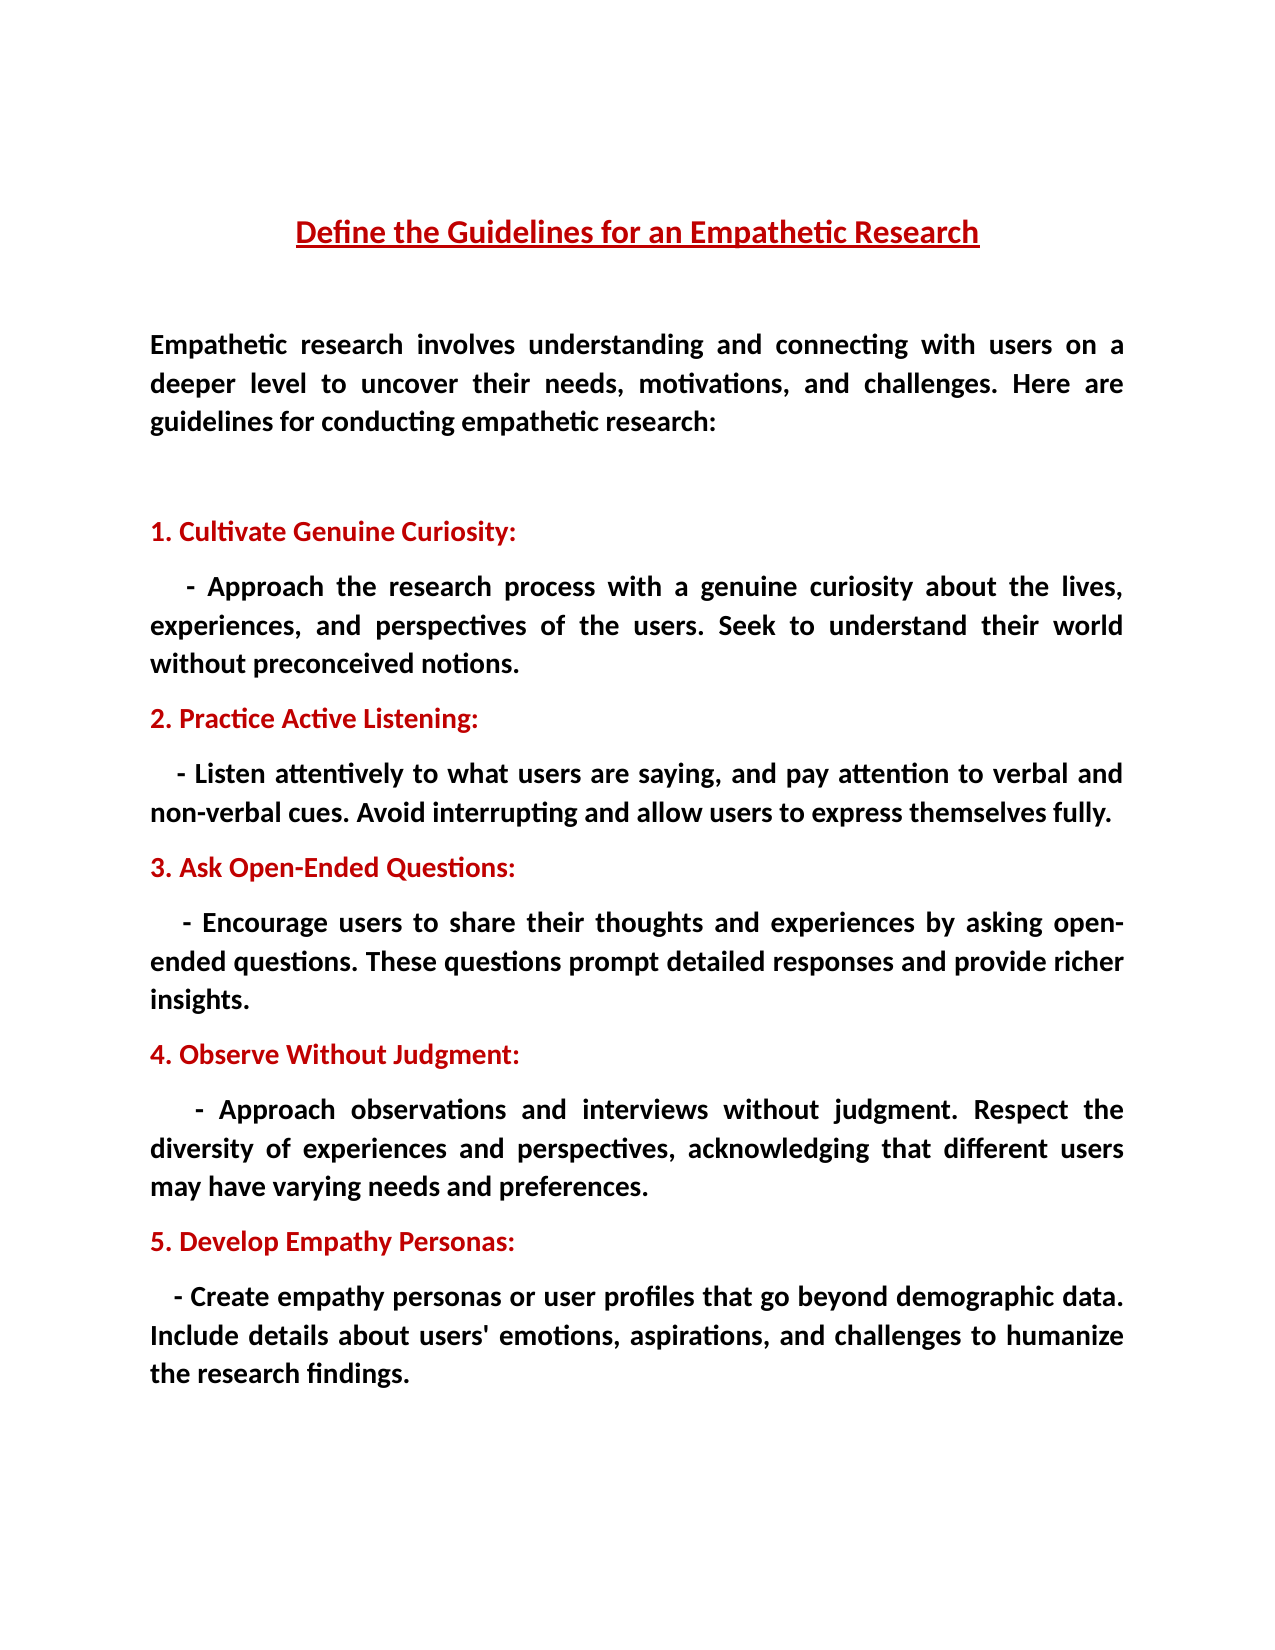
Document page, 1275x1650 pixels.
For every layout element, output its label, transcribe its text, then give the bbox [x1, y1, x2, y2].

text 3. Ask Open-Ended Questions: [150, 849, 1125, 885]
text 1. Cultivate Genuine Curiosity: [150, 513, 1125, 549]
text - Approach the research process with a genuine curiosity about the lives, experiences, and perspectives of the users. Seek to understand their world without preconceived notions. [150, 568, 1125, 681]
text - Listen attentively to what users are saying, and pay attention to verbal and non-verbal cues. Avoid interrupting and allow users to express themselves fully. [150, 756, 1125, 830]
text - Encourage users to share their thoughts and experiences by asking open-ended questions. These questions prompt detailed responses and provide richer insights. [150, 904, 1125, 1017]
text - Approach observations and interviews without judgment. Respect the diversity of experiences and perspectives, acknowledging that different users may have varying needs and preferences. [150, 1091, 1125, 1204]
text - Create empathy personas or user profiles that go beyond demographic data. Include details about users' emotions, aspirations, and challenges to humanize the research findings. [150, 1278, 1125, 1391]
text 5. Develop Empathy Personas: [150, 1223, 1125, 1259]
text Empathetic research involves understanding and connecting with users on a deeper level to uncover their needs, motivations, and challenges. Here are guidelines for conducting empathetic research: [150, 326, 1125, 439]
text Define the Guidelines for an Empathetic Research [150, 211, 1125, 251]
text 4. Observe Without Judgment: [150, 1036, 1125, 1072]
text 2. Practice Active Listening: [150, 701, 1125, 736]
